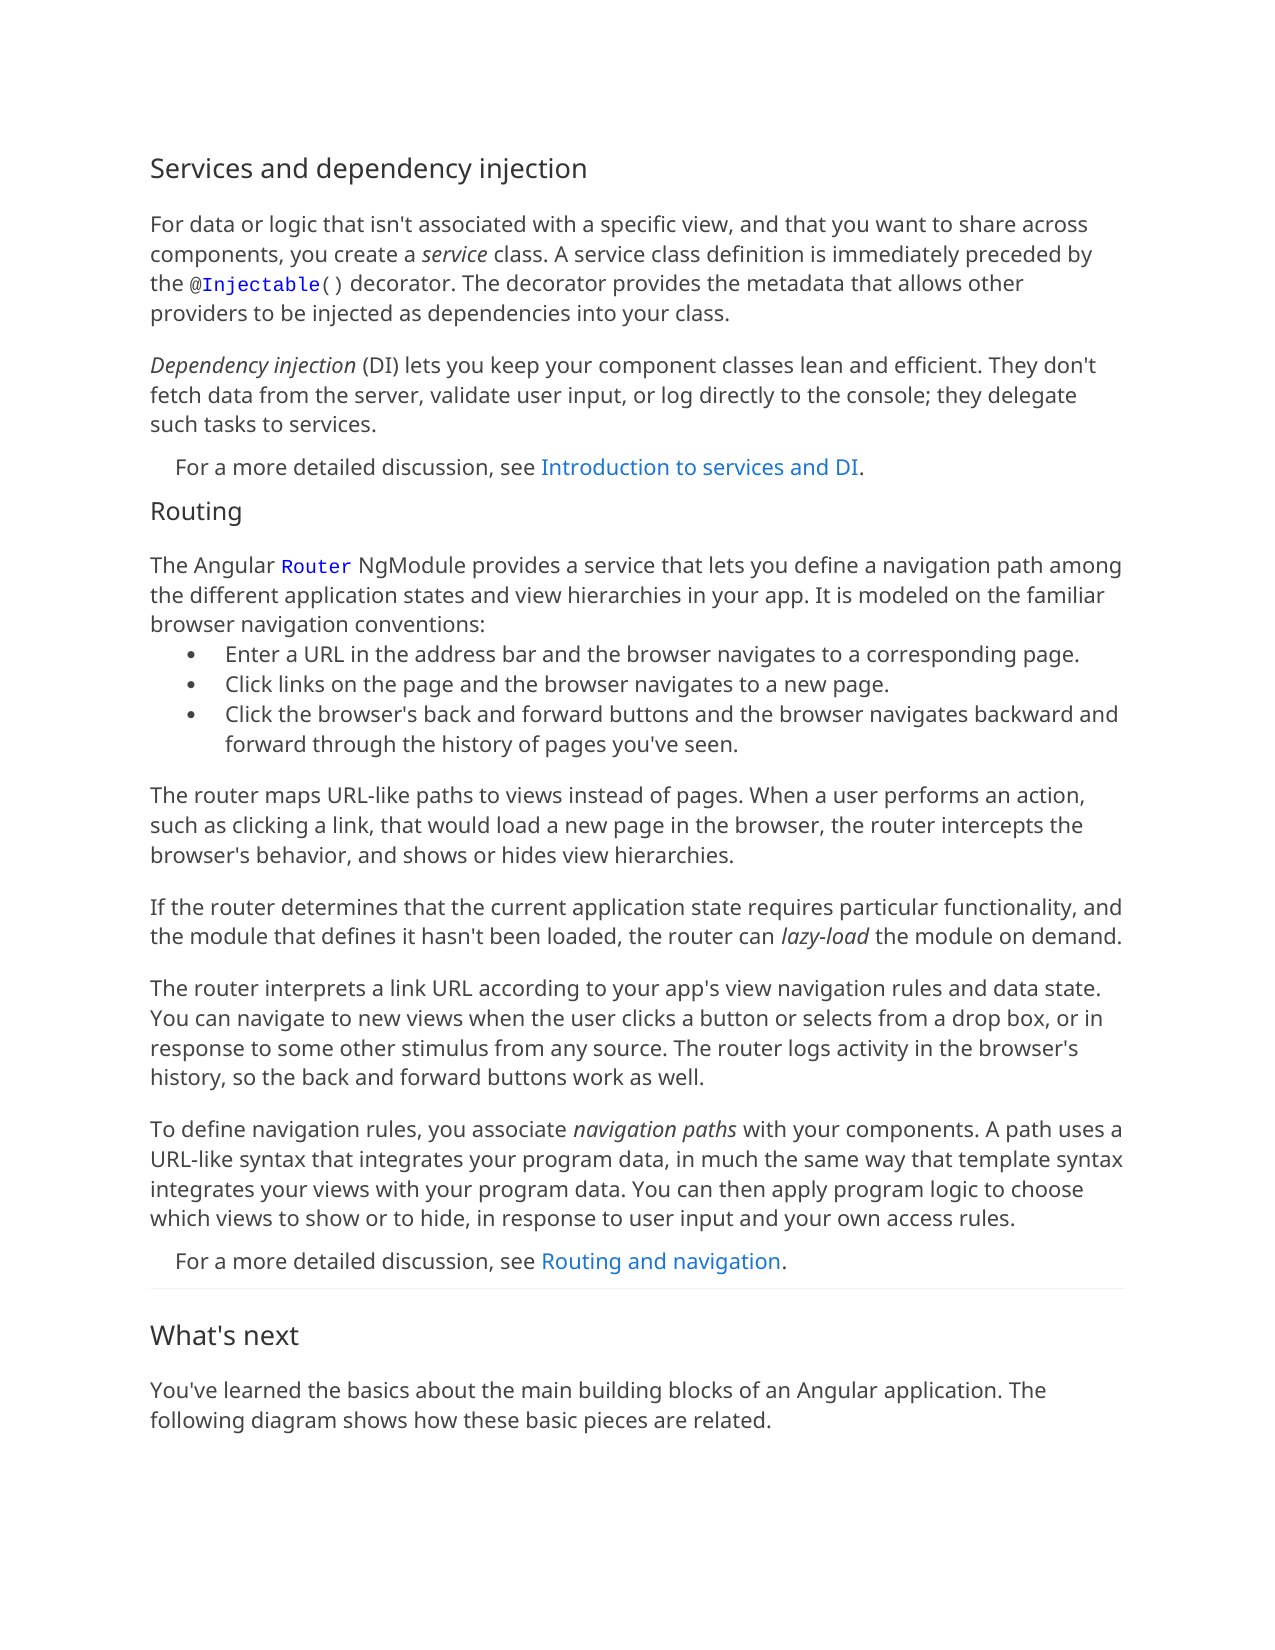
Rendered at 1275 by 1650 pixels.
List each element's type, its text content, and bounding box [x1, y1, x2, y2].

text For data or logic that isn't associated with a specific view, and that you want to share across components, you create a service class. A service class definition is immediately preceded by the @Injectable() decorator. The decorator provides the metadata that allows other providers to be injected as dependencies into your class. [150, 209, 1125, 328]
text For a more detailed discussion, see Routing and navigation. [175, 1246, 1100, 1276]
subtitle Routing [150, 494, 1125, 528]
list Enter a URL in the address bar and the browser navigates to a corresponding page. [187, 639, 1125, 669]
text The router interprets a link URL according to your app's view navigation rules and data state. You can navigate to new views when the user clicks a button or selects from a drop box, or in response to some other stimulus from any source. The router logs activity in the browser's history, so the back and forward buttons work as well. [150, 973, 1125, 1092]
text The Angular Router NgModule provides a service that lets you define a navigation path among the different application states and view hierarchies in your app. It is modeled on the familiar browser navigation conventions: [150, 550, 1125, 639]
text If the router determines that the current application state requires particular functionality, and the module that defines it hasn't been loaded, the router can lazy-load the module on demand. [150, 892, 1125, 951]
text To define navigation rules, you associate navigation paths with your components. A path uses a URL-like syntax that integrates your program data, in much the same way that template syntax integrates your views with your program data. You can then apply program logic to choose which views to show or to hide, in response to user input and your own access rules. [150, 1114, 1125, 1233]
list Click the browser's back and forward buttons and the browser navigates backward and forward through the history of pages you've seen. [187, 699, 1125, 758]
list Click links on the page and the browser navigates to a new page. [187, 669, 1125, 699]
subtitle Services and dependency injection [150, 150, 1125, 187]
text Dependency injection (DI) lets you keep your component classes lean and efficient. They don't fetch data from the server, validate user input, or log directly to the console; they delegate such tasks to services. [150, 350, 1125, 439]
subtitle What's next [150, 1317, 1125, 1354]
text You've learned the basics about the main building blocks of an Angular application. The following diagram shows how these basic pieces are related. [150, 1376, 1125, 1435]
text The router maps URL-like paths to views instead of pages. When a user performs an action, such as clicking a link, that would load a new page in the browser, the router intercepts the browser's behavior, and shows or hides view hierarchies. [150, 780, 1125, 870]
text For a more detailed discussion, see Introduction to services and DI. [175, 452, 1100, 481]
